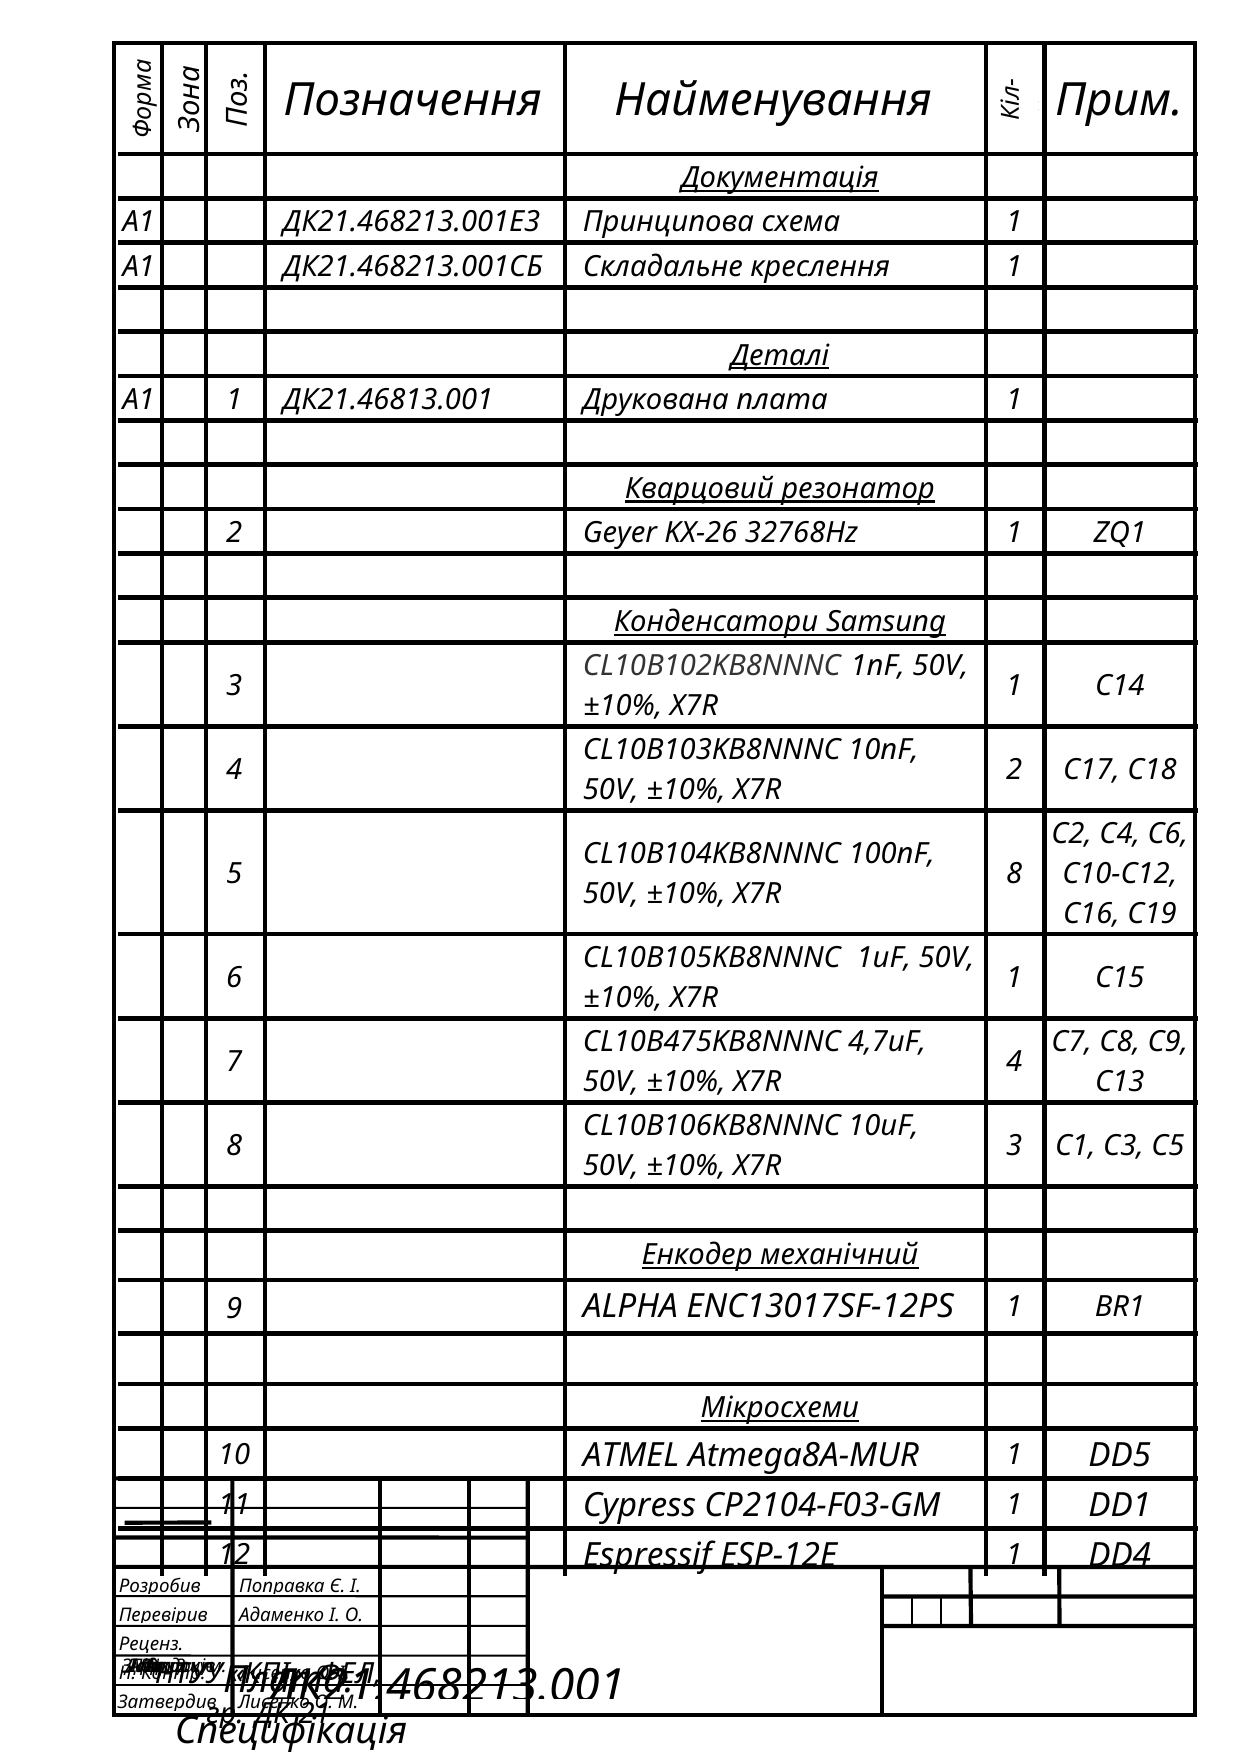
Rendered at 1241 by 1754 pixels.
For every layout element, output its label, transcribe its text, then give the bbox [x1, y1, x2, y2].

table_cell [118, 1105, 160, 1184]
table_cell [208, 467, 263, 507]
table_cell [267, 1531, 563, 1576]
table_cell [208, 156, 263, 196]
table_cell [118, 556, 160, 595]
table_cell DD4 [1047, 1531, 1198, 1576]
table_cell 3 [208, 645, 263, 724]
table_cell [267, 1105, 563, 1184]
table_cell [118, 1282, 160, 1331]
table_cell [118, 1481, 160, 1526]
table_cell [118, 290, 160, 329]
table_cell [267, 1233, 563, 1278]
table_cell 1 [988, 511, 1042, 551]
table_cell 5 [208, 813, 263, 932]
table_cell ZQ1 [1047, 511, 1198, 551]
table_cell 12 [208, 1531, 263, 1576]
table_cell [267, 600, 563, 640]
table_cell [164, 334, 204, 373]
table_cell [118, 1431, 160, 1476]
table_cell [208, 1189, 263, 1228]
table_cell [988, 290, 1042, 329]
table_cell Espressif ESP-12E [567, 1531, 984, 1576]
table_cell [267, 1386, 563, 1426]
table_header Формат [118, 44, 160, 152]
table_cell [208, 1233, 263, 1278]
table_cell [164, 1481, 204, 1526]
table_cell 10 [208, 1431, 263, 1476]
table_cell 7 [208, 1021, 263, 1100]
table_cell C1, C3, C5 [1047, 1105, 1198, 1184]
table_cell CL10B105KB8NNNC 1uF, 50V, ±10%, X7R [567, 936, 984, 1016]
table_cell [267, 423, 563, 462]
table_cell [164, 1021, 204, 1100]
table_cell [164, 936, 204, 1016]
table_cell [988, 1189, 1042, 1228]
table_cell [164, 1431, 204, 1476]
table_cell [1047, 1233, 1198, 1278]
table_cell Geyer KХ-26 32768Hz [567, 511, 984, 551]
table_cell 11 [208, 1481, 263, 1526]
table_cell [118, 813, 160, 932]
table_cell [1047, 1386, 1198, 1426]
table_cell [267, 1336, 563, 1381]
table_cell [567, 556, 984, 595]
table_cell [1047, 378, 1198, 418]
table_cell [208, 600, 263, 640]
table_cell 1 [988, 1531, 1042, 1576]
table_cell [988, 334, 1042, 373]
table_cell [1047, 290, 1198, 329]
table_cell DD1 [1047, 1481, 1198, 1526]
table_cell CL10B106KB8NNNC 10uF, 50V, ±10%, X7R [567, 1105, 984, 1184]
table_cell [164, 467, 204, 507]
table_cell CL10B475KB8NNNC 4,7uF, 50V, ±10%, X7R [567, 1021, 984, 1100]
table_header Кіл-ть. [988, 44, 1042, 152]
table_cell 1 [988, 201, 1042, 240]
table_cell ATMEL Atmega8A-MUR [567, 1431, 984, 1476]
table_cell [988, 156, 1042, 196]
table_cell 1 [988, 1282, 1042, 1331]
table_cell [267, 334, 563, 373]
table_cell [164, 156, 204, 196]
table_cell [988, 423, 1042, 462]
table_cell ДК21.468213.001СБ [267, 245, 563, 285]
table_cell [208, 290, 263, 329]
table_cell [267, 1481, 563, 1526]
table_cell C15 [1047, 936, 1198, 1016]
table_cell [164, 290, 204, 329]
table_cell [164, 600, 204, 640]
table_cell 9 [208, 1282, 263, 1331]
table_cell [164, 1386, 204, 1426]
table_cell [267, 156, 563, 196]
table_cell Складальне креслення [567, 245, 984, 285]
table_cell [118, 1531, 160, 1576]
table_cell 8 [208, 1105, 263, 1184]
table_cell [118, 1189, 160, 1228]
table_cell А1 [118, 378, 160, 418]
table_cell ДК21.46813.001 [267, 378, 563, 418]
table_cell [164, 423, 204, 462]
table_cell [567, 423, 984, 462]
table_cell [267, 645, 563, 724]
table_cell [164, 1105, 204, 1184]
table_header Найменування [567, 44, 984, 152]
table_cell ДК21.468213.001Е3 [267, 201, 563, 240]
table_cell [988, 600, 1042, 640]
table_cell [267, 729, 563, 808]
table_cell 1 [988, 1431, 1042, 1476]
table_cell [118, 156, 160, 196]
table_cell [1047, 245, 1198, 285]
table_cell Принципова схема [567, 201, 984, 240]
table_cell [1047, 201, 1198, 240]
table_cell [1047, 156, 1198, 196]
table_cell [208, 423, 263, 462]
table_cell CL10B102KB8NNNC 1nF, 50V, ±10%, X7R [567, 645, 984, 724]
table_cell 4 [988, 1021, 1042, 1100]
table_cell [164, 1282, 204, 1331]
table_cell [208, 556, 263, 595]
table_cell [1047, 600, 1198, 640]
table_cell Мікросхеми [567, 1386, 984, 1426]
table_cell [118, 511, 160, 551]
table_cell [164, 1189, 204, 1228]
table_cell C17, C18 [1047, 729, 1198, 808]
table_header Позначення [267, 44, 563, 152]
table_cell C2, C4, C6, C10-C12, C16, C19 [1047, 813, 1198, 932]
table_cell [164, 1233, 204, 1278]
table_cell А1 [118, 245, 160, 285]
table_cell [267, 290, 563, 329]
table_cell [164, 729, 204, 808]
table_cell [164, 645, 204, 724]
table_cell [988, 1386, 1042, 1426]
table_header Поз. [208, 44, 263, 152]
table_header Зона [164, 44, 204, 152]
table_cell [118, 1386, 160, 1426]
table_cell [164, 1336, 204, 1381]
table_cell [208, 1336, 263, 1381]
table_cell Конденсатори Samsung [567, 600, 984, 640]
table_cell 1 [988, 645, 1042, 724]
table_cell Кварцовий резонатор [567, 467, 984, 507]
table_cell [118, 423, 160, 462]
table_cell 1 [208, 378, 263, 418]
table_cell [988, 467, 1042, 507]
table_cell [267, 1282, 563, 1331]
table_cell 1 [988, 1481, 1042, 1526]
table_cell 2 [208, 511, 263, 551]
table_cell [1047, 556, 1198, 595]
table_cell Cypress CP2104-F03-GM [567, 1481, 984, 1526]
table_cell [118, 1336, 160, 1381]
table_cell 8 [988, 813, 1042, 932]
table_cell C14 [1047, 645, 1198, 724]
table_cell А1 [118, 201, 160, 240]
table_cell Друкована плата [567, 378, 984, 418]
table_cell [267, 936, 563, 1016]
table_cell [164, 556, 204, 595]
table_cell [208, 1386, 263, 1426]
table_cell [118, 334, 160, 373]
table_cell [267, 813, 563, 932]
table_cell [1047, 467, 1198, 507]
table_cell [164, 245, 204, 285]
table_cell CL10B103KB8NNNC 10nF, 50V, ±10%, X7R [567, 729, 984, 808]
table_cell 1 [988, 245, 1042, 285]
table_cell [164, 378, 204, 418]
table_cell Документація [567, 156, 984, 196]
table_cell [988, 1233, 1042, 1278]
table_cell [118, 729, 160, 808]
table_cell [267, 467, 563, 507]
table_cell [267, 556, 563, 595]
table_cell [1047, 1189, 1198, 1228]
table_cell [567, 290, 984, 329]
table_cell [988, 556, 1042, 595]
table_cell [267, 1021, 563, 1100]
table_cell CL10B104KB8NNNC 100nF, 50V, ±10%, X7R [567, 813, 984, 932]
table_cell [118, 467, 160, 507]
table_cell [118, 936, 160, 1016]
table_cell [118, 1021, 160, 1100]
table_cell [118, 1233, 160, 1278]
table_cell [267, 1189, 563, 1228]
table_cell 2 [988, 729, 1042, 808]
table_cell [567, 1336, 984, 1381]
table_cell [1047, 423, 1198, 462]
table_cell 1 [988, 378, 1042, 418]
table_cell [164, 201, 204, 240]
table_cell [208, 245, 263, 285]
table_cell [164, 813, 204, 932]
table_cell [208, 201, 263, 240]
table_cell 3 [988, 1105, 1042, 1184]
table_cell DD5 [1047, 1431, 1198, 1476]
table_cell BR1 [1047, 1282, 1198, 1331]
table_header Прим. [1047, 44, 1198, 152]
table_cell [267, 511, 563, 551]
table_cell [988, 1336, 1042, 1381]
table_cell [567, 1189, 984, 1228]
table_cell [118, 645, 160, 724]
table_cell 4 [208, 729, 263, 808]
table_cell [1047, 334, 1198, 373]
table_cell [164, 511, 204, 551]
table_cell Енкодер механічний [567, 1233, 984, 1278]
table_cell 1 [988, 936, 1042, 1016]
table_cell [208, 334, 263, 373]
table_cell [118, 600, 160, 640]
table_cell [267, 1431, 563, 1476]
table_cell ALPHA ENC13017SF-12PS [567, 1282, 984, 1331]
table_cell [164, 1531, 204, 1576]
table_cell Деталі [567, 334, 984, 373]
table_cell [1047, 1336, 1198, 1381]
table_cell C7, C8, C9, C13 [1047, 1021, 1198, 1100]
table_cell 6 [208, 936, 263, 1016]
